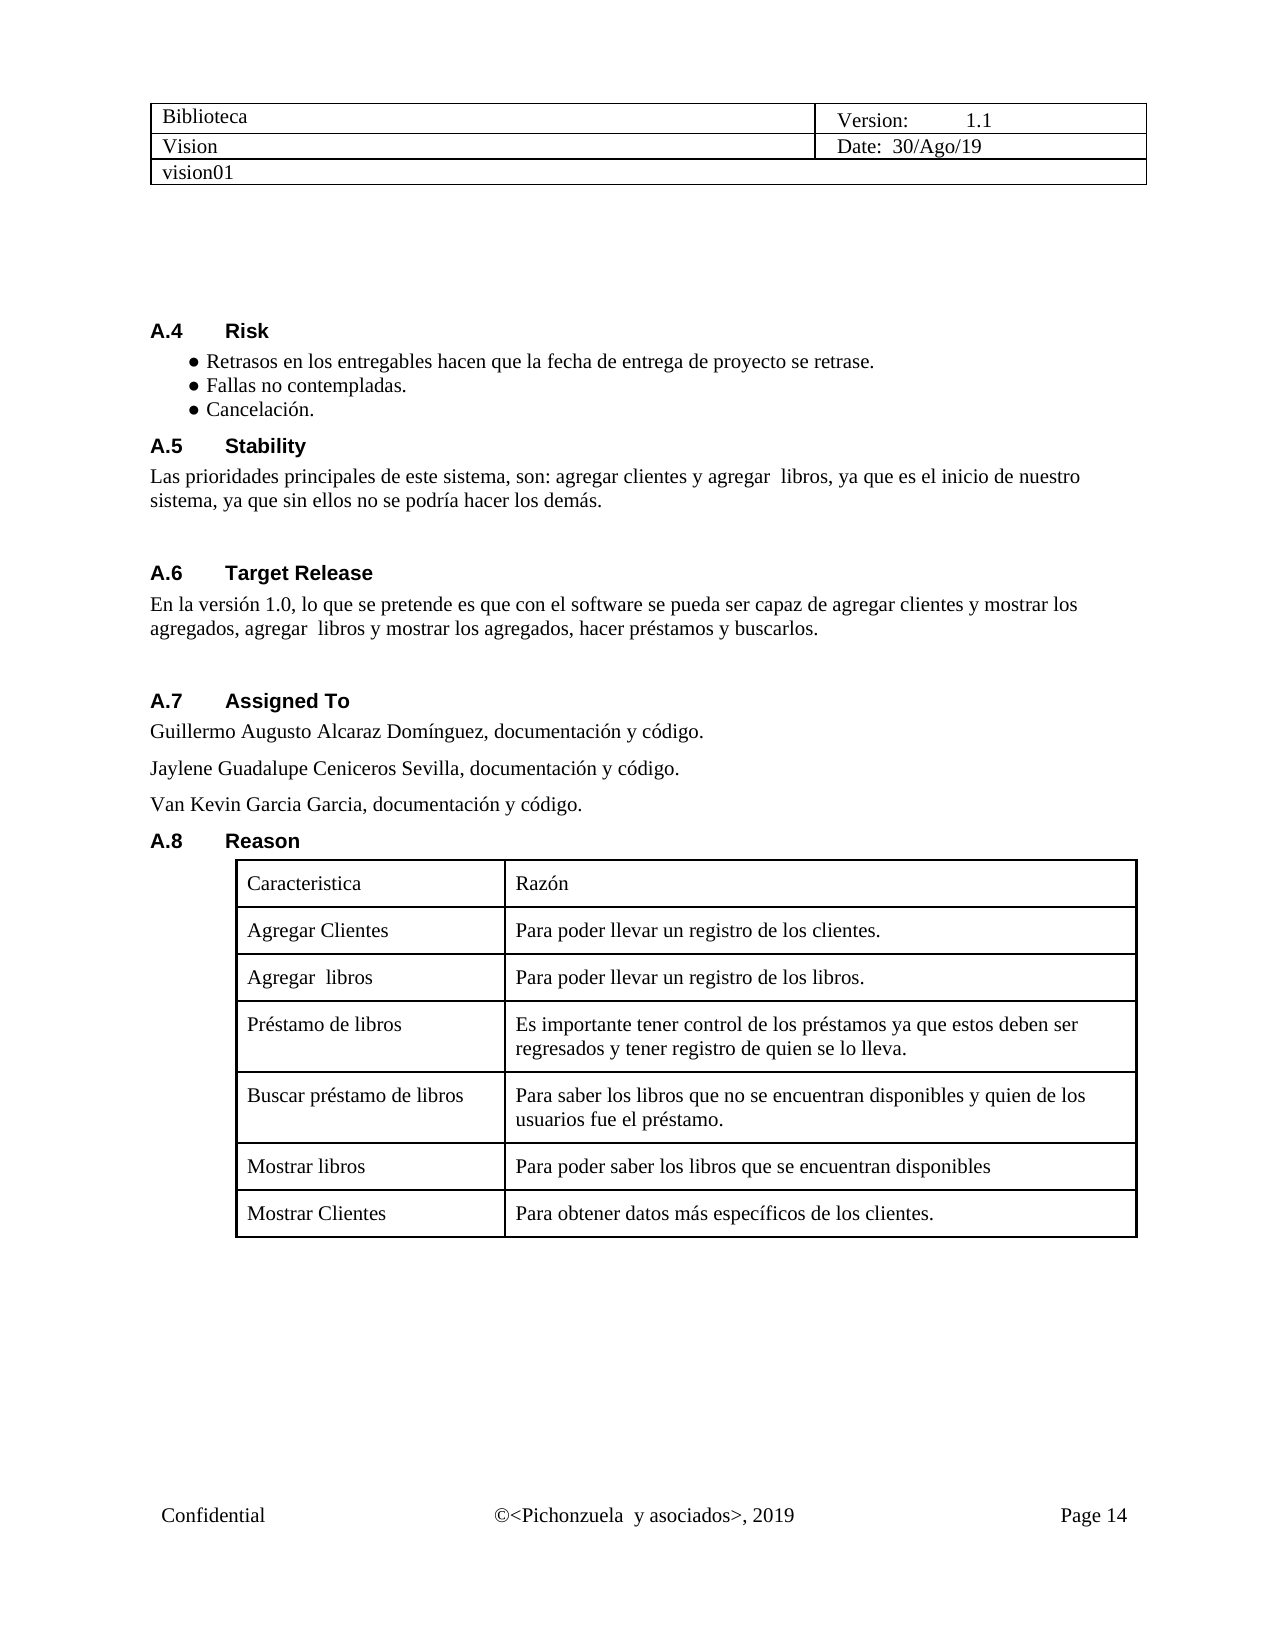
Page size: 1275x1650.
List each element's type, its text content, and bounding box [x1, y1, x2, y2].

text Jaylene Guadalupe Ceniceros Sevilla, documentación y código. [150, 755, 1125, 779]
table_header Razón [506, 861, 1135, 906]
table_cell Para poder llevar un registro de los clientes. [506, 908, 1135, 953]
text En la versión 1.0, lo que se pretende es que con el software se pueda ser capaz de agregar clientes y mostrar los agregados, agregar libros y mostrar los agregados, hacer préstamos y buscarlos. [150, 591, 1125, 639]
text Van Kevin Garcia Garcia, documentación y código. [150, 792, 1125, 816]
text Las prioridades principales de este sistema, son: agregar clientes y agregar libros, ya que es el inicio de nuestro sistema, ya que sin ellos no se podría hacer los demás. [150, 464, 1125, 512]
list Cancelación. [187, 397, 1125, 421]
table_cell Agregar libros [238, 955, 504, 1000]
table_cell Para obtener datos más específicos de los clientes. [506, 1191, 1135, 1236]
table_cell Buscar préstamo de libros [238, 1073, 504, 1142]
table_cell Mostrar libros [238, 1144, 504, 1189]
text Guillermo Augusto Alcaraz Domínguez, documentación y código. [150, 719, 1125, 743]
table_cell Para poder saber los libros que se encuentran disponibles [506, 1144, 1135, 1189]
table_cell Agregar Clientes [238, 908, 504, 953]
subtitle A.5 Stability [150, 434, 1125, 458]
list Retrasos en los entregables hacen que la fecha de entrega de proyecto se retrase. [187, 349, 1125, 373]
list Fallas no contempladas. [187, 373, 1125, 397]
table_header Caracteristica [238, 861, 504, 906]
table_cell Es importante tener control de los préstamos ya que estos deben ser regresados y tener registro de quien se lo lleva. [506, 1002, 1135, 1071]
table_cell Para poder llevar un registro de los libros. [506, 955, 1135, 1000]
table_cell Para saber los libros que no se encuentran disponibles y quien de los usuarios fue el préstamo. [506, 1073, 1135, 1142]
subtitle A.8 Reason [150, 828, 1125, 852]
table_cell Mostrar Clientes [238, 1191, 504, 1236]
table_cell Préstamo de libros [238, 1002, 504, 1071]
subtitle A.7 Assigned To [150, 689, 1125, 713]
subtitle A.4 Risk [150, 319, 1125, 343]
subtitle A.6 Target Release [150, 561, 1125, 585]
